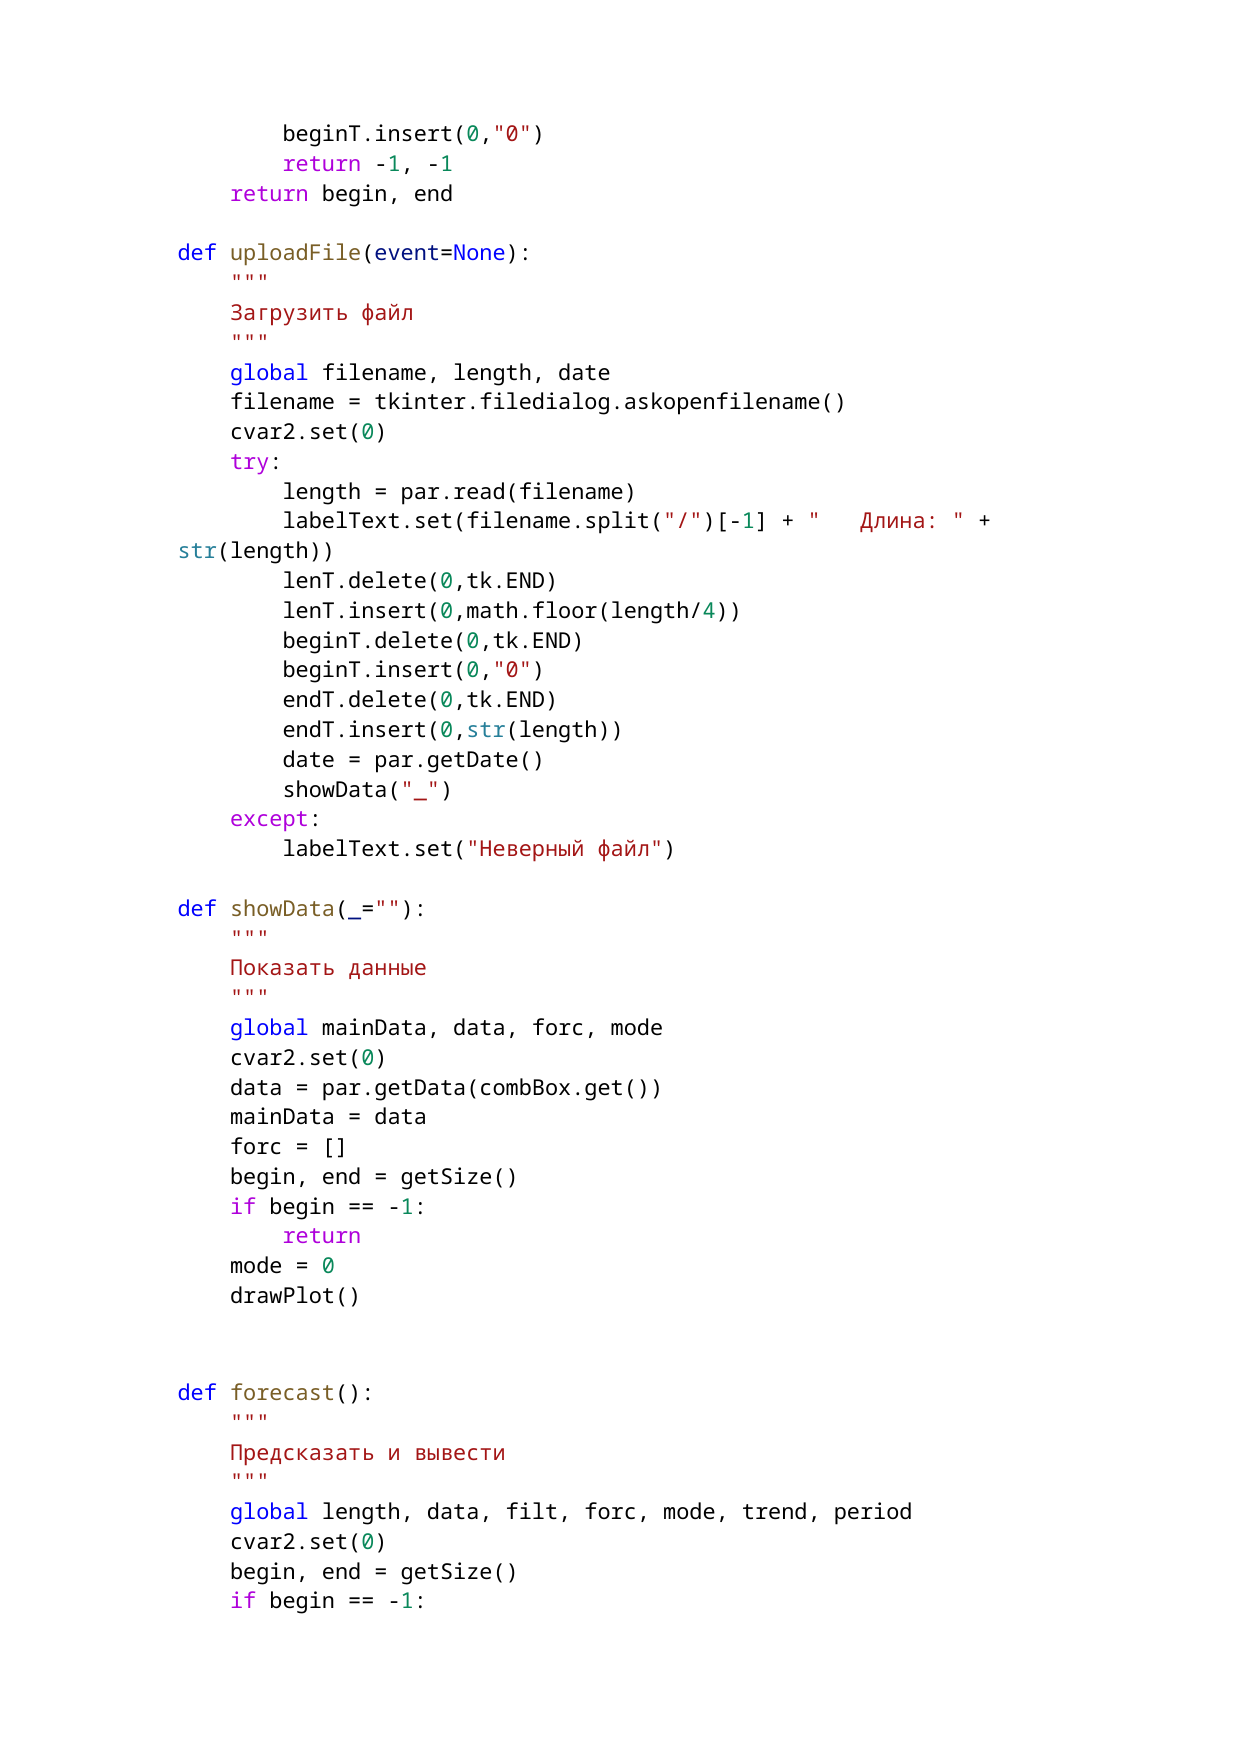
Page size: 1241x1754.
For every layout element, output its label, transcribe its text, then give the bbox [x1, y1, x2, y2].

text """ [177, 982, 1152, 1012]
text labelText.set(filename.split("/")[-1] + " Длина: " + str(length)) [177, 505, 1152, 565]
text """ [177, 1407, 1152, 1436]
text global length, data, filt, forc, mode, trend, period [177, 1496, 1152, 1526]
text """ [177, 922, 1152, 952]
text Загрузить файл [177, 297, 1152, 327]
text beginT.delete(0,tk.END) [177, 624, 1152, 654]
text forc = [] [177, 1131, 1152, 1161]
text endT.delete(0,tk.END) [177, 684, 1152, 714]
text cvar2.set(0) [177, 1526, 1152, 1556]
text """ [177, 267, 1152, 297]
text lenT.delete(0,tk.END) [177, 565, 1152, 595]
text """ [177, 327, 1152, 356]
text def uploadFile(event=None): [177, 237, 1152, 267]
text """ [177, 1466, 1152, 1496]
text def forecast(): [177, 1377, 1152, 1407]
text beginT.insert(0,"0") [177, 654, 1152, 684]
text showData("_") [177, 773, 1152, 803]
text if begin == -1: [177, 1585, 1152, 1615]
text mainData = data [177, 1101, 1152, 1131]
text return [177, 1220, 1152, 1250]
text Предсказать и вывести [177, 1436, 1152, 1466]
text return -1, -1 [177, 148, 1152, 178]
text mode = 0 [177, 1250, 1152, 1280]
text filename = tkinter.filedialog.askopenfilename() [177, 386, 1152, 416]
text global mainData, data, forc, mode [177, 1012, 1152, 1042]
text def showData(_=""): [177, 893, 1152, 922]
text date = par.getDate() [177, 744, 1152, 773]
text labelText.set("Неверный файл") [177, 833, 1152, 863]
text drawPlot() [177, 1280, 1152, 1310]
text endT.insert(0,str(length)) [177, 714, 1152, 744]
text Показать данные [177, 952, 1152, 982]
text length = par.read(filename) [177, 476, 1152, 505]
text global filename, length, date [177, 356, 1152, 386]
text try: [177, 446, 1152, 476]
text data = par.getData(combBox.get()) [177, 1071, 1152, 1101]
text begin, end = getSize() [177, 1161, 1152, 1191]
text lenT.insert(0,math.floor(length/4)) [177, 595, 1152, 624]
text beginT.insert(0,"0") [177, 118, 1152, 148]
text begin, end = getSize() [177, 1556, 1152, 1585]
text if begin == -1: [177, 1191, 1152, 1220]
text return begin, end [177, 178, 1152, 207]
text cvar2.set(0) [177, 416, 1152, 446]
text except: [177, 803, 1152, 833]
text cvar2.set(0) [177, 1042, 1152, 1071]
